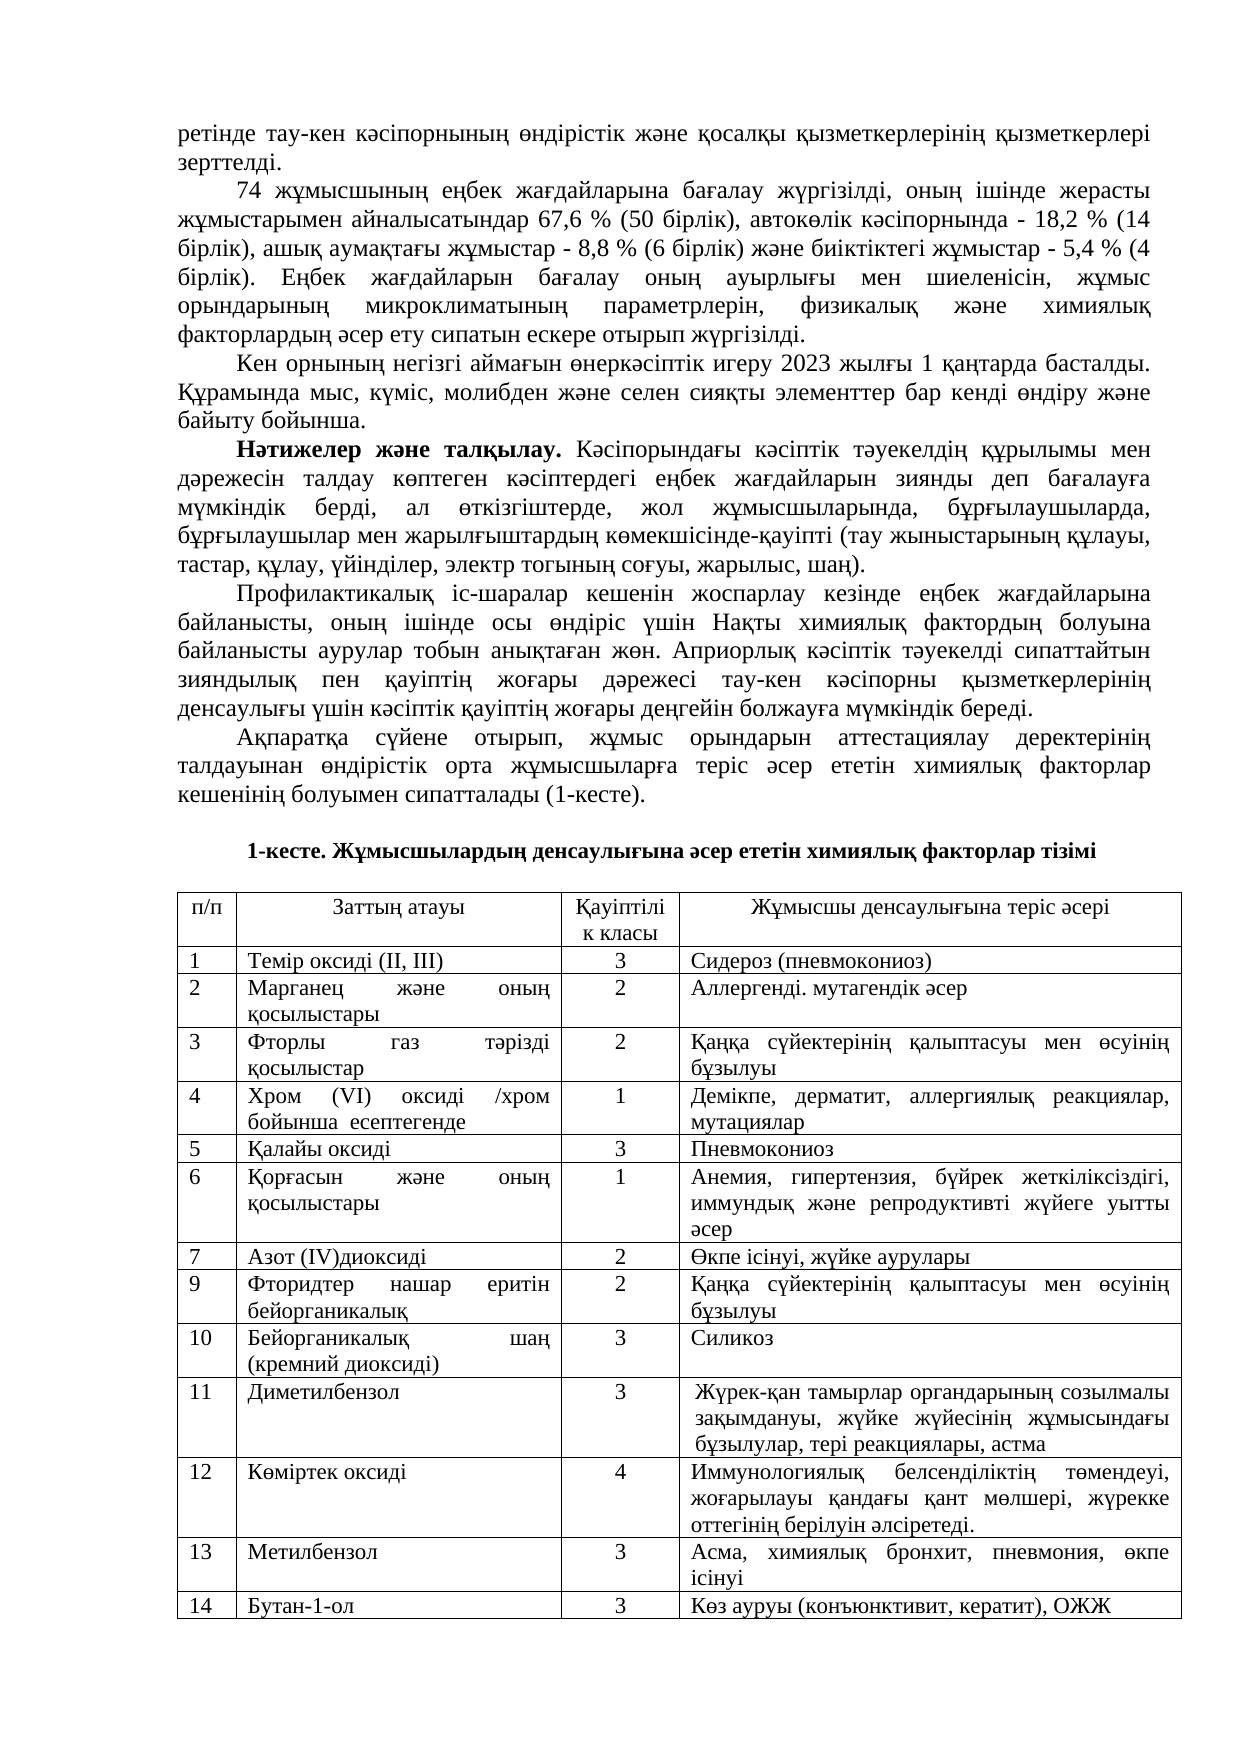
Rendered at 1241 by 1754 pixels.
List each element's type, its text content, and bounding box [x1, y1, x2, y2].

table_cell Асма, химиялық бронхит, пневмония, өкпе ісінуі [680, 1538, 1181, 1591]
table_cell Силикоз [680, 1324, 1181, 1377]
table_cell Хром (VI) оксиді /хром бойынша есептегенде [237, 1082, 561, 1134]
table_cell 2 [178, 974, 236, 1027]
table_cell 3 [562, 1592, 679, 1618]
table_cell Марганец және оның қосылыстары [237, 974, 561, 1027]
table_header Заттың атауы [237, 893, 561, 946]
table_cell Бутан-1-ол [237, 1592, 561, 1618]
table_cell Көміртек оксиді [237, 1458, 561, 1537]
table_cell Бейорганикалық шаң (кремний диоксиді) [237, 1324, 561, 1377]
table_cell Темір оксиді (II, III) [237, 947, 561, 973]
table_cell 3 [562, 1324, 679, 1377]
table_cell Фторлы газ тәрізді қосылыстар [237, 1028, 561, 1081]
table_cell Қорғасын және оның қосылыстары [237, 1163, 561, 1242]
table_cell 9 [178, 1270, 236, 1323]
table_cell 3 [562, 947, 679, 973]
table_cell Демікпе, дерматит, аллергиялық реакциялар, мутациялар [680, 1082, 1181, 1134]
table_cell Қалайы оксиді [237, 1135, 561, 1162]
table_header Жұмысшы денсаулығына теріс әсері [680, 893, 1181, 946]
table_cell Иммунологиялық белсенділіктің төмендеуі, жоғарылауы қандағы қант мөлшері, жүрекке оттегінің берілуін әлсіретеді. [680, 1458, 1181, 1537]
table_cell 7 [178, 1243, 236, 1269]
table_cell Аллергенді. мутагендік әсер [680, 974, 1181, 1027]
text Профилактикалық іс-шаралар кешенін жоспарлау кезінде еңбек жағдайларына байланысты, оның ішінде осы өндіріс үшін Нақты химиялық фактордың болуына байланысты аурулар тобын анықтаған жөн. Априорлық кәсіптік тәуекелді сипаттайтын зияндылық пен қауіптің жоғары дәрежесі тау-кен кәсіпорны қызметкерлерінің денсаулығы үшін кәсіптік қауіптің жоғары деңгейін болжауға мүмкіндік береді. [177, 578, 1152, 722]
table_cell 3 [562, 1538, 679, 1591]
table_header Қауіптілік класы [562, 893, 679, 946]
table_cell 1 [562, 1082, 679, 1134]
table_cell Пневмокониоз [680, 1135, 1181, 1162]
table_cell 4 [178, 1082, 236, 1134]
table_cell Қаңқа сүйектерінің қалыптасуы мен өсуінің бұзылуы [680, 1270, 1181, 1323]
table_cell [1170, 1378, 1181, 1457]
table_cell 6 [178, 1163, 236, 1242]
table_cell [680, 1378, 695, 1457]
table_cell 5 [178, 1135, 236, 1162]
table_cell 3 [562, 1378, 679, 1457]
table_cell 1 [178, 947, 236, 973]
table_cell 2 [562, 1270, 679, 1323]
table_cell Фторидтер нашар еритін бейорганикалық [237, 1270, 561, 1323]
table_cell Метилбензол [237, 1538, 561, 1591]
table_cell 14 [178, 1592, 236, 1618]
table_cell 13 [178, 1538, 236, 1591]
table_cell 2 [562, 1243, 679, 1269]
table_cell 1 [562, 1163, 679, 1242]
table_header п/п [178, 893, 236, 946]
table_cell 4 [562, 1458, 679, 1537]
table_cell 2 [562, 974, 679, 1027]
table_cell 3 [178, 1028, 236, 1081]
table_cell Өкпе ісінуі, жүйке аурулары [680, 1243, 1181, 1269]
table_cell Анемия, гипертензия, бүйрек жеткіліксіздігі, иммундық және репродуктивті жүйеге уытты әсер [680, 1163, 1181, 1242]
table_cell Сидероз (пневмокониоз) [680, 947, 1181, 973]
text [177, 118, 1152, 176]
table_cell 11 [178, 1378, 236, 1457]
table_cell 2 [562, 1028, 679, 1081]
text Ақпаратқа сүйене отырып, жұмыс орындарын аттестациялау деректерінің талдауынан өндірістік орта жұмысшыларға теріс әсер ететін химиялық факторлар кешенінің болуымен сипатталады (1-кесте). [177, 722, 1152, 808]
table_cell Азот (IV)диоксиді [237, 1243, 561, 1269]
table_cell 10 [178, 1324, 236, 1377]
list 1-кесте. Жұмысшылардың денсаулығына әсер ететін химиялық факторлар тізімі [192, 837, 1152, 863]
text Нәтижелер және талқылау. Кәсіпорындағы кәсіптік тәуекелдің құрылымы мен дәрежесін талдау көптеген кәсіптердегі еңбек жағдайларын зиянды деп бағалауға мүмкіндік берді, ал өткізгіштерде, жол жұмысшыларында, бұрғылаушыларда, бұрғылаушылар мен жарылғыштардың көмекшісінде-қауіпті (тау жыныстарының құлауы, тастар, құлау, үйінділер, электр тогының соғуы, жарылыс, шаң). [177, 434, 1152, 578]
table_cell 3 [562, 1135, 679, 1162]
table_cell Қаңқа сүйектерінің қалыптасуы мен өсуінің бұзылуы [680, 1028, 1181, 1081]
table_cell 12 [178, 1458, 236, 1537]
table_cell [680, 1592, 1181, 1618]
text Кен орнының негізгі аймағын өнеркәсіптік игеру 2023 жылғы 1 қаңтарда басталды. Құрамында мыс, күміс, молибден және селен сияқты элементтер бар кенді өндіру және байыту бойынша. [177, 348, 1152, 434]
table_cell Диметилбензол [237, 1378, 561, 1457]
text 74 жұмысшының еңбек жағдайларына бағалау жүргізілді, оның ішінде жерасты жұмыстарымен айналысатындар 67,6 % (50 бірлік), автокөлік кәсіпорнында - 18,2 % (14 бірлік), ашық аумақтағы жұмыстар - 8,8 % (6 бірлік) және биіктіктегі жұмыстар - 5,4 % (4 бірлік). Еңбек жағдайларын бағалау оның ауырлығы мен шиеленісін, жұмыс орындарының микроклиматының параметрлерін, физикалық және химиялық факторлардың әсер ету сипатын ескере отырып жүргізілді. [177, 176, 1152, 348]
